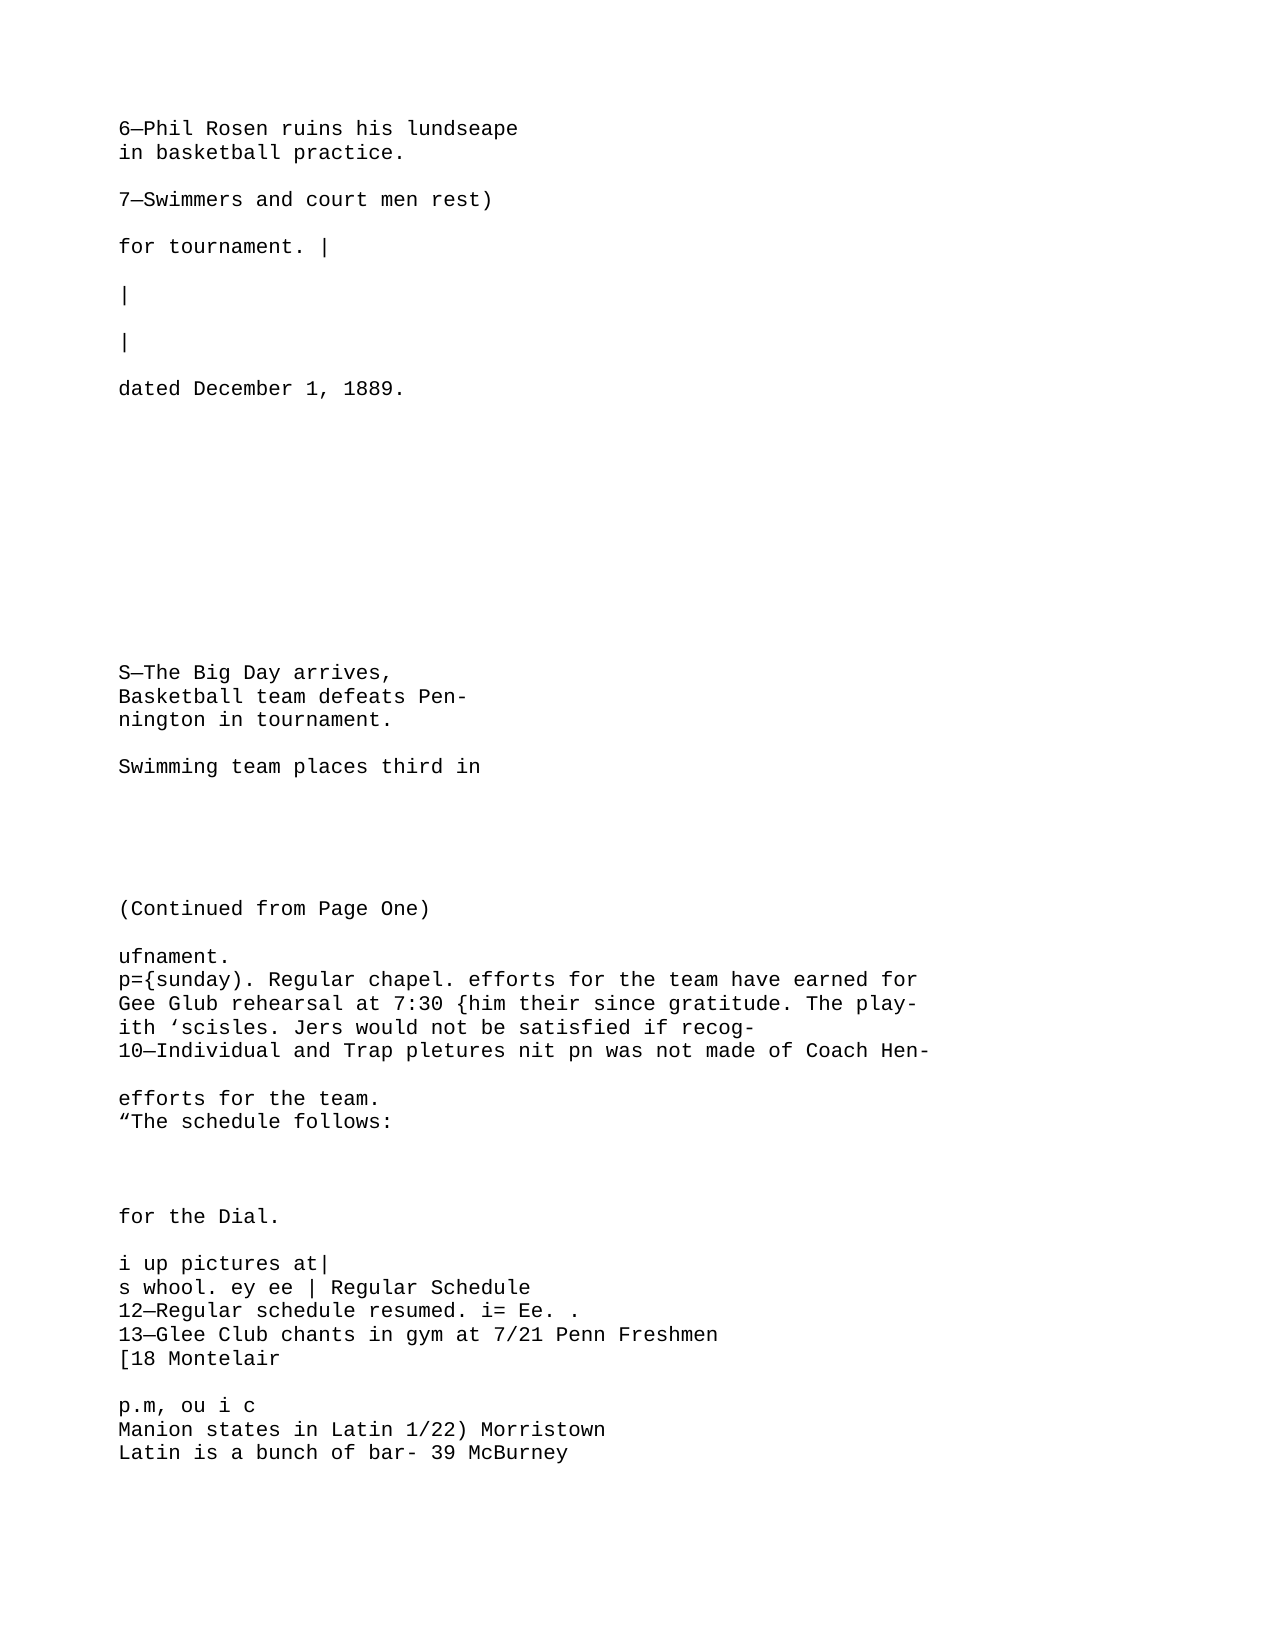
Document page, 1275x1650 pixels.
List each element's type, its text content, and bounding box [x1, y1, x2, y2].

text ith ‘scisles. Jers would not be satisfied if recog- [118, 1017, 1157, 1040]
text for the Dial. [118, 1206, 1157, 1229]
text in basketball practice. [118, 142, 1157, 165]
text Manion states in Latin 1/22) Morristown [118, 1419, 1157, 1442]
text p={sunday). Regular chapel. efforts for the team have earned for [118, 969, 1157, 993]
text 6—Phil Rosen ruins his lundseape [118, 118, 1157, 142]
text Gee Glub rehearsal at 7:30 {him their since gratitude. The play- [118, 993, 1157, 1017]
text Basketball team defeats Pen- [118, 686, 1157, 709]
text efforts for the team. [118, 1088, 1157, 1111]
text (Continued from Page One) [118, 898, 1157, 922]
text Swimming team places third in [118, 757, 1157, 780]
text [18 Montelair [118, 1348, 1157, 1371]
text i up pictures at| [118, 1253, 1157, 1277]
text nington in tournament. [118, 709, 1157, 733]
text 7—Swimmers and court men rest) [118, 189, 1157, 213]
text Latin is a bunch of bar- 39 McBurney [118, 1442, 1157, 1466]
text dated December 1, 1889. [118, 378, 1157, 402]
text “The schedule follows: [118, 1111, 1157, 1135]
text 13—Glee Club chants in gym at 7/21 Penn Freshmen [118, 1324, 1157, 1348]
text | [118, 331, 1157, 354]
text p.m, ou i c [118, 1395, 1157, 1419]
text 10—Individual and Trap pletures nit pn was not made of Coach Hen- [118, 1040, 1157, 1064]
text for tournament. | [118, 236, 1157, 260]
text 12—Regular schedule resumed. i= Ee. . [118, 1300, 1157, 1324]
text S—The Big Day arrives, [118, 662, 1157, 686]
text s whool. ey ee | Regular Schedule [118, 1277, 1157, 1300]
text | [118, 284, 1157, 307]
text ufnament. [118, 946, 1157, 969]
